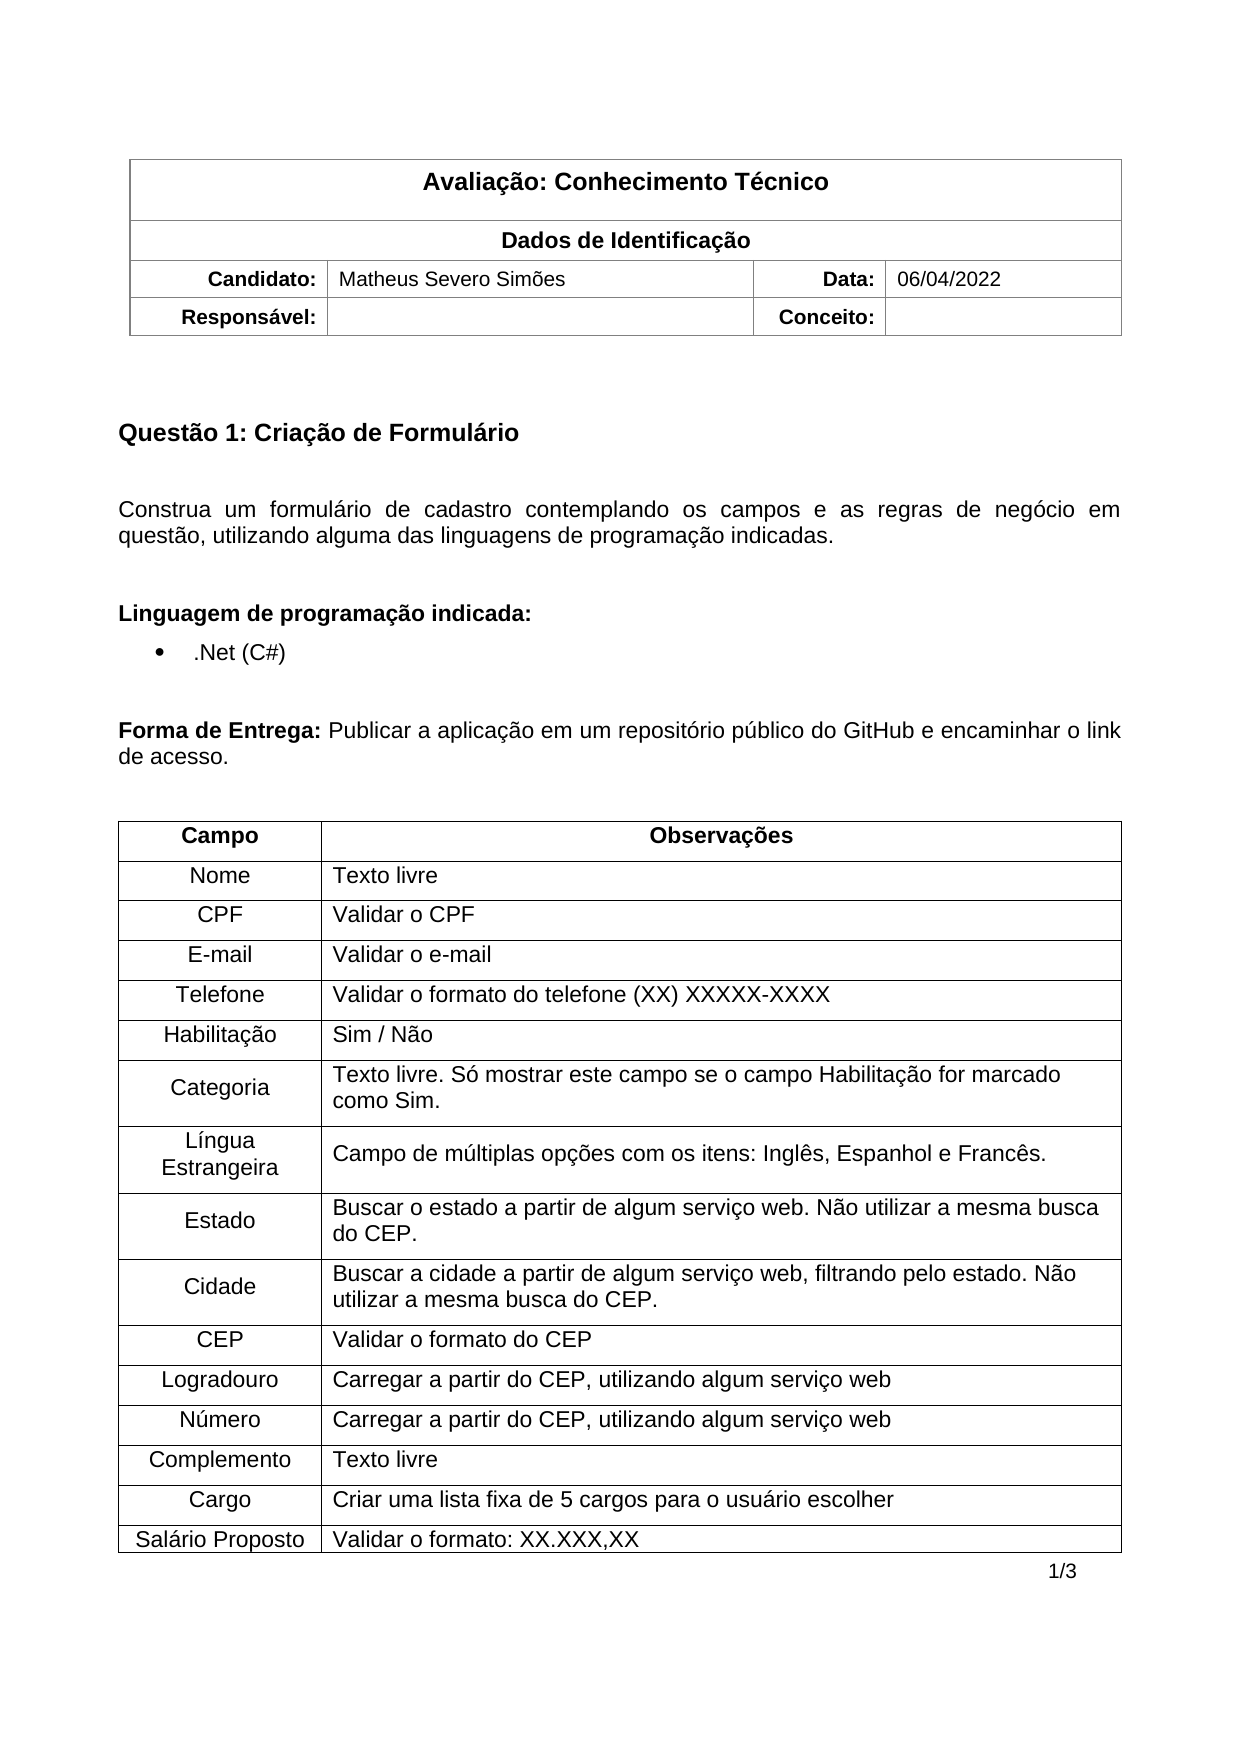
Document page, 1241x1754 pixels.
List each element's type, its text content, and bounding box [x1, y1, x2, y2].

table_cell 06/04/2022 [886, 261, 1121, 297]
table_cell Matheus Severo Simões [328, 261, 753, 297]
table_cell Conceito: [754, 298, 885, 335]
table_header Observações [322, 822, 1121, 861]
table_cell Texto livre [322, 862, 1121, 900]
table_cell Carregar a partir do CEP, utilizando algum serviço web [322, 1406, 1121, 1445]
table_cell CPF [119, 901, 321, 940]
table_cell Logradouro [119, 1366, 321, 1405]
table_cell Validar o formato do telefone (XX) XXXXX-XXXX [322, 981, 1121, 1020]
text Linguagem de programação indicada: [118, 600, 1122, 626]
table_cell Nome [119, 862, 321, 900]
text Forma de Entrega: Publicar a aplicação em um repositório público do GitHub e encaminhar o link de acesso. [118, 717, 1122, 769]
table_header Avaliação: Conhecimento Técnico [131, 160, 1121, 220]
table_cell Buscar o estado a partir de algum serviço web. Não utilizar a mesma busca do CEP. [322, 1194, 1121, 1259]
list .Net (C#) [156, 639, 1122, 665]
table_cell Complemento [119, 1446, 321, 1484]
table_cell Número [119, 1406, 321, 1445]
table_cell Texto livre. Só mostrar este campo se o campo Habilitação for marcado como Sim. [322, 1061, 1121, 1126]
table_cell Data: [754, 261, 885, 297]
table_cell Validar o e-mail [322, 941, 1121, 980]
table_header Campo [119, 822, 321, 861]
table_cell Categoria [119, 1061, 321, 1126]
table_cell Candidato: [131, 261, 327, 297]
table_cell Carregar a partir do CEP, utilizando algum serviço web [322, 1366, 1121, 1405]
text Questão 1: Criação de Formulário [118, 418, 1122, 447]
table_cell [886, 298, 1121, 335]
text Construa um formulário de cadastro contemplando os campos e as regras de negócio em questão, utilizando alguma das linguagens de programação indicadas. [118, 496, 1122, 549]
table_cell CEP [119, 1326, 321, 1365]
table_cell E-mail [119, 941, 321, 980]
table_cell Habilitação [119, 1021, 321, 1060]
table_cell Texto livre [322, 1446, 1121, 1484]
table_cell Campo de múltiplas opções com os itens: Inglês, Espanhol e Francês. [322, 1127, 1121, 1192]
table_cell Cidade [119, 1260, 321, 1325]
table_cell Validar o formato do CEP [322, 1326, 1121, 1365]
table_cell Cargo [119, 1486, 321, 1524]
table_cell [322, 1526, 1121, 1552]
table_cell Validar o CPF [322, 901, 1121, 940]
table_cell Buscar a cidade a partir de algum serviço web, filtrando pelo estado. Não utilizar a mesma busca do CEP. [322, 1260, 1121, 1325]
table_cell Língua Estrangeira [119, 1127, 321, 1192]
table_cell [328, 298, 753, 335]
table_cell Telefone [119, 981, 321, 1020]
table_cell Estado [119, 1194, 321, 1259]
table_cell Salário Proposto [119, 1526, 321, 1552]
table_cell Sim / Não [322, 1021, 1121, 1060]
table_cell Responsável: [131, 298, 327, 335]
table_cell Dados de Identificação [131, 221, 1121, 260]
table_cell Criar uma lista fixa de 5 cargos para o usuário escolher [322, 1486, 1121, 1524]
